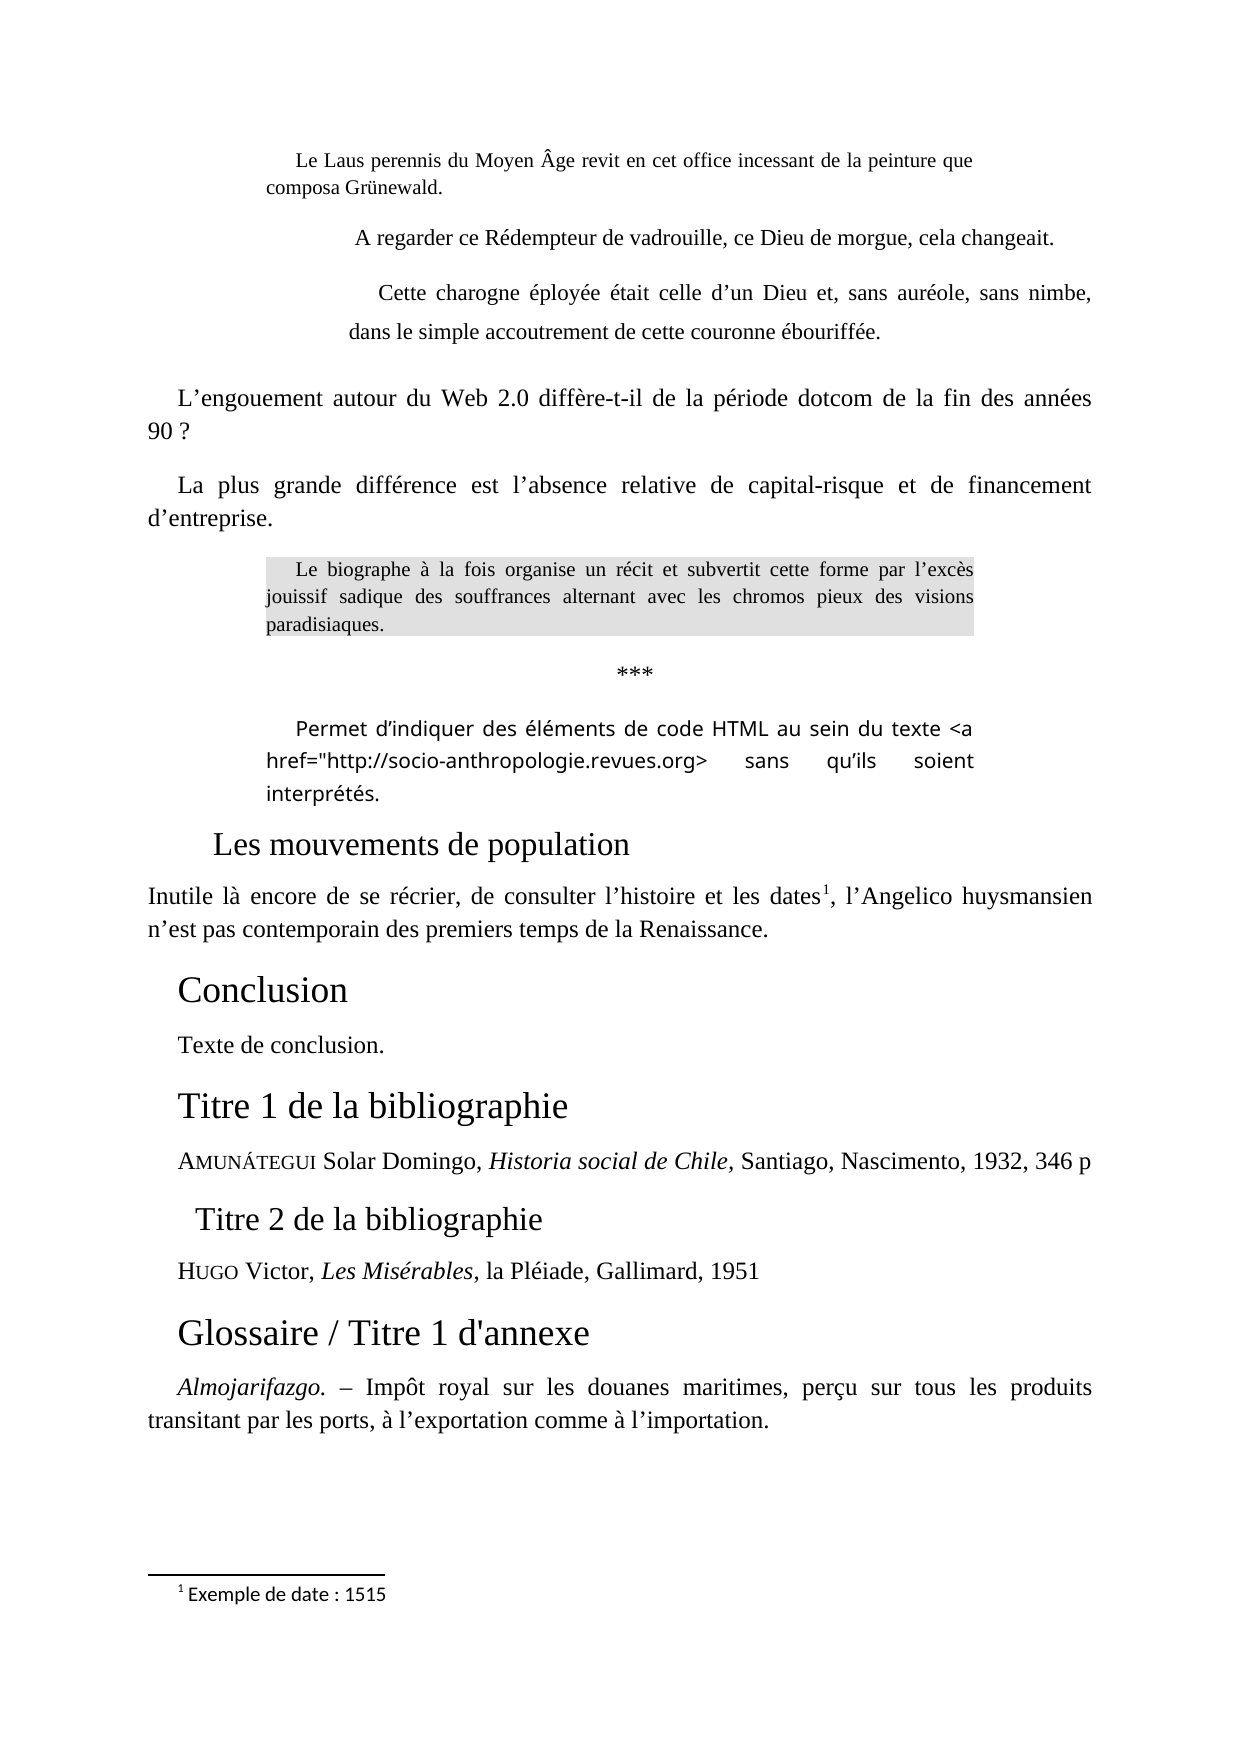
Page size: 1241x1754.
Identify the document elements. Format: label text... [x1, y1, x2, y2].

text Le biographe à la fois organise un récit et subvertit cette forme par l’excès jouissif sadique des souffrances alternant avec les chromos pieux des visions paradisiaques. [266, 557, 974, 636]
text A regarder ce Rédempteur de vadrouille, ce Dieu de morgue, cela changeait. [325, 224, 1093, 250]
subtitle Titre 2 de la bibliographie [165, 1200, 1075, 1238]
subtitle Conclusion [148, 968, 1093, 1011]
text Texte de conclusion. [148, 1030, 1093, 1059]
text Inutile là encore de se récrier, de consulter l’histoire et les dates, l’Angelico huysmansien n’est pas contemporain des premiers temps de la Renaissance. [148, 881, 1093, 943]
text La plus grande différence est l’absence relative de capital-risque et de financement d’entreprise. [148, 470, 1093, 531]
text L’engouement autour du Web 2.0 diffère-t-il de la période dotcom de la fin des années 90 ? [148, 383, 1093, 444]
subtitle Les mouvements de population [183, 824, 1057, 863]
text Permet d’indiquer des éléments de code HTML au sein du texte <a href="http://socio-anthropologie.revues.org> sans qu’ils soient interprétés. [266, 714, 974, 808]
text Almojarifazgo. – Impôt royal sur les douanes maritimes, perçu sur tous les produits transitant par les ports, à l’exportation comme à l’importation. [148, 1372, 1093, 1434]
subtitle Glossaire / Titre 1 d'annexe [148, 1310, 1093, 1353]
text *** [148, 660, 1093, 689]
text Amunátegui Solar Domingo, Historia social de Chile, Santiago, Nascimento, 1932, 346 p [148, 1146, 1093, 1174]
text Cette charogne éployée était celle d’un Dieu et, sans auréole, sans nimbe, dans le simple accoutrement de cette couronne ébouriffée. [348, 279, 1093, 345]
text Le Laus perennis du Moyen Âge revit en cet office incessant de la peinture que composa Grünewald. [266, 148, 974, 199]
text Hugo Victor, Les Misérables, la Pléiade, Gallimard, 1951 [148, 1256, 1093, 1285]
subtitle Titre 1 de la bibliographie [148, 1084, 1093, 1127]
